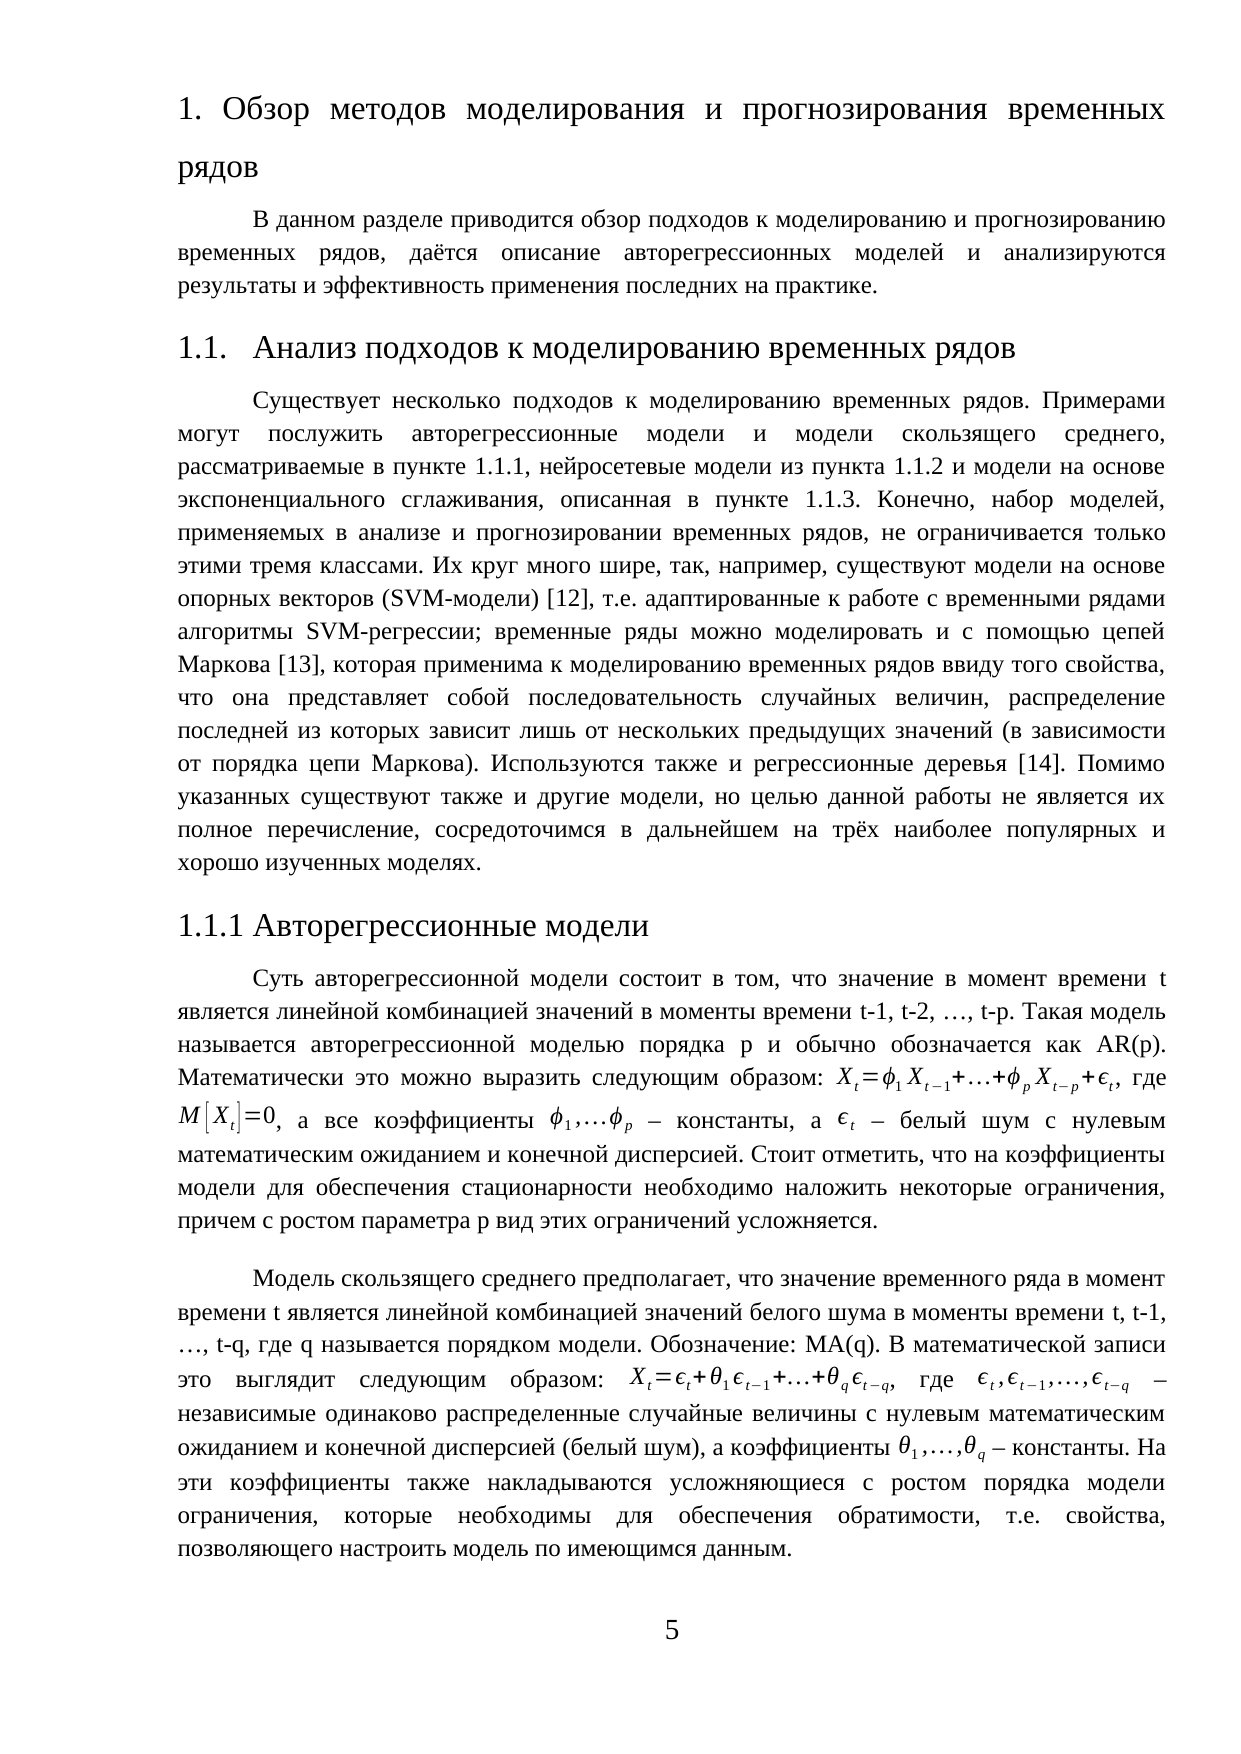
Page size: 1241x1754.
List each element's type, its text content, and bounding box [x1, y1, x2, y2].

subtitle 1.1.1 Авторегрессионные модели [177, 906, 1166, 944]
subtitle 1. Обзор методов моделирования и прогнозирования временных рядов [177, 89, 1166, 184]
text Суть авторегрессионной модели состоит в том, что значение в момент времени t является линейной комбинацией значений в моменты времени t-1, t-2, …, t-p. Такая модель называется авторегрессионной моделью порядка p и обычно обозначается как AR(p). Математически это можно выразить следующим образом: , где , а все коэффициенты – константы, а – белый шум с нулевым математическим ожиданием и конечной дисперсией. Стоит отметить, что на коэффициенты модели для обеспечения стационарности необходимо наложить некоторые ограничения, причем с ростом параметра p вид этих ограничений усложняется. [177, 963, 1166, 1234]
subtitle Анализ подходов к моделированию временных рядов [177, 328, 1166, 366]
text Существует несколько подходов к моделированию временных рядов. Примерами могут послужить авторегрессионные модели и модели скользящего среднего, рассматриваемые в пункте 1.1.1, нейросетевые модели из пункта 1.1.2 и модели на основе экспоненциального сглаживания, описанная в пункте 1.1.3. Конечно, набор моделей, применяемых в анализе и прогнозировании временных рядов, не ограничивается только этими тремя классами. Их круг много шире, так, например, существуют модели на основе опорных векторов (SVM-модели) [12], т.е. адаптированные к работе с временными рядами алгоритмы SVM-регрессии; временные ряды можно моделировать и с помощью цепей Маркова [13], которая применима к моделированию временных рядов ввиду того свойства, что она представляет собой последовательность случайных величин, распределение последней из которых зависит лишь от нескольких предыдущих значений (в зависимости от порядка цепи Маркова). Используются также и регрессионные деревья [14]. Помимо указанных существуют также и другие модели, но целью данной работы не является их полное перечисление, сосредоточимся в дальнейшем на трёх наиболее популярных и хорошо изученных моделях. [177, 385, 1166, 876]
text В данном разделе приводится обзор подходов к моделированию и прогнозированию временных рядов, даётся описание авторегрессионных моделей и анализируются результаты и эффективность применения последних на практике. [177, 204, 1166, 298]
text Модель скользящего среднего предполагает, что значение временного ряда в момент времени t является линейной комбинацией значений белого шума в моменты времени t, t-1, …, t-q, где q называется порядком модели. Обозначение: MA(q). В математической записи это выглядит следующим образом: , где – независимые одинаково распределенные случайные величины с нулевым математическим ожиданием и конечной дисперсией (белый шум), а коэффициенты – константы. На эти коэффициенты также накладываются усложняющиеся с ростом порядка модели ограничения, которые необходимы для обеспечения обратимости, т.е. свойства, позволяющего настроить модель по имеющимся данным. [177, 1263, 1166, 1562]
